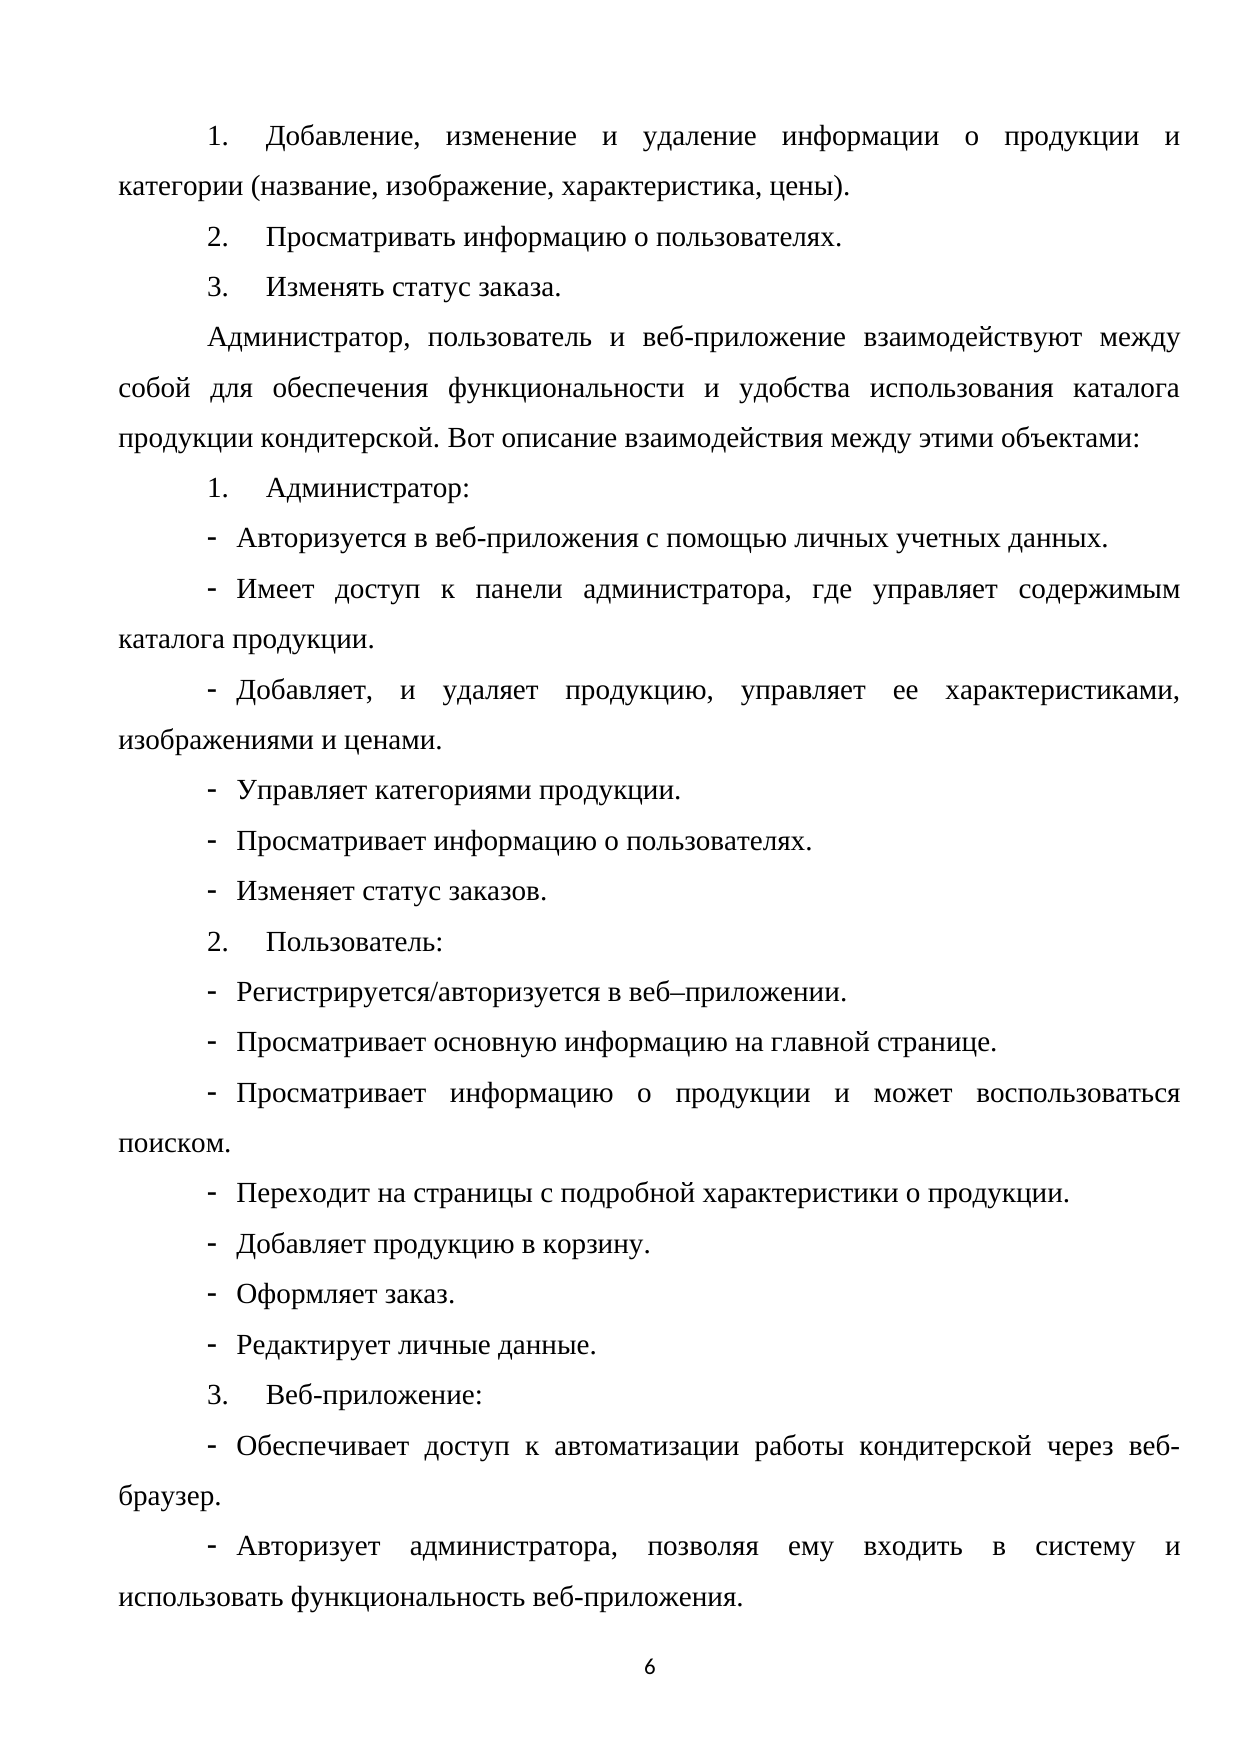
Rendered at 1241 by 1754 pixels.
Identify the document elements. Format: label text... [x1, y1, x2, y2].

list Веб-приложение: [118, 1377, 1181, 1411]
list Авторизует администратора, позволяя ему входить в систему и использовать функциональность веб-приложения. [118, 1528, 1181, 1612]
list Добавляет, и удаляет продукцию, управляет ее характеристиками, изображениями и ценами. [118, 672, 1181, 756]
list Добавляет продукцию в корзину. [118, 1226, 1181, 1260]
list Пользователь: [118, 924, 1181, 957]
list Просматривать информацию о пользователях. [118, 219, 1181, 252]
list Изменять статус заказа. [118, 269, 1181, 303]
list Администратор: [118, 470, 1181, 504]
list Редактирует личные данные. [118, 1327, 1181, 1361]
list Оформляет заказ. [118, 1276, 1181, 1310]
list Регистрируется/авторизуется в веб–приложении. [118, 974, 1181, 1008]
list Имеет доступ к панели администратора, где управляет содержимым каталога продукции. [118, 571, 1181, 655]
text Администратор, пользователь и веб-приложение взаимодействуют между собой для обеспечения функциональности и удобства использования каталога продукции кондитерской. Вот описание взаимодействия между этими объектами: [118, 319, 1181, 453]
list Просматривает информацию о пользователях. [118, 823, 1181, 857]
list Изменяет статус заказов. [118, 873, 1181, 907]
list Обеспечивает доступ к автоматизации работы кондитерской через веб-браузер. [118, 1428, 1181, 1512]
list Управляет категориями продукции. [118, 772, 1181, 806]
list Просматривает информацию о продукции и может воспользоваться поиском. [118, 1075, 1181, 1159]
list Добавление, изменение и удаление информации о продукции и категории (название, изображение, характеристика, цены). [118, 118, 1181, 202]
list Авторизуется в веб-приложения с помощью личных учетных данных. [118, 521, 1181, 554]
list Переходит на страницы с подробной характеристики о продукции. [118, 1176, 1181, 1209]
list Просматривает основную информацию на главной странице. [118, 1024, 1181, 1058]
